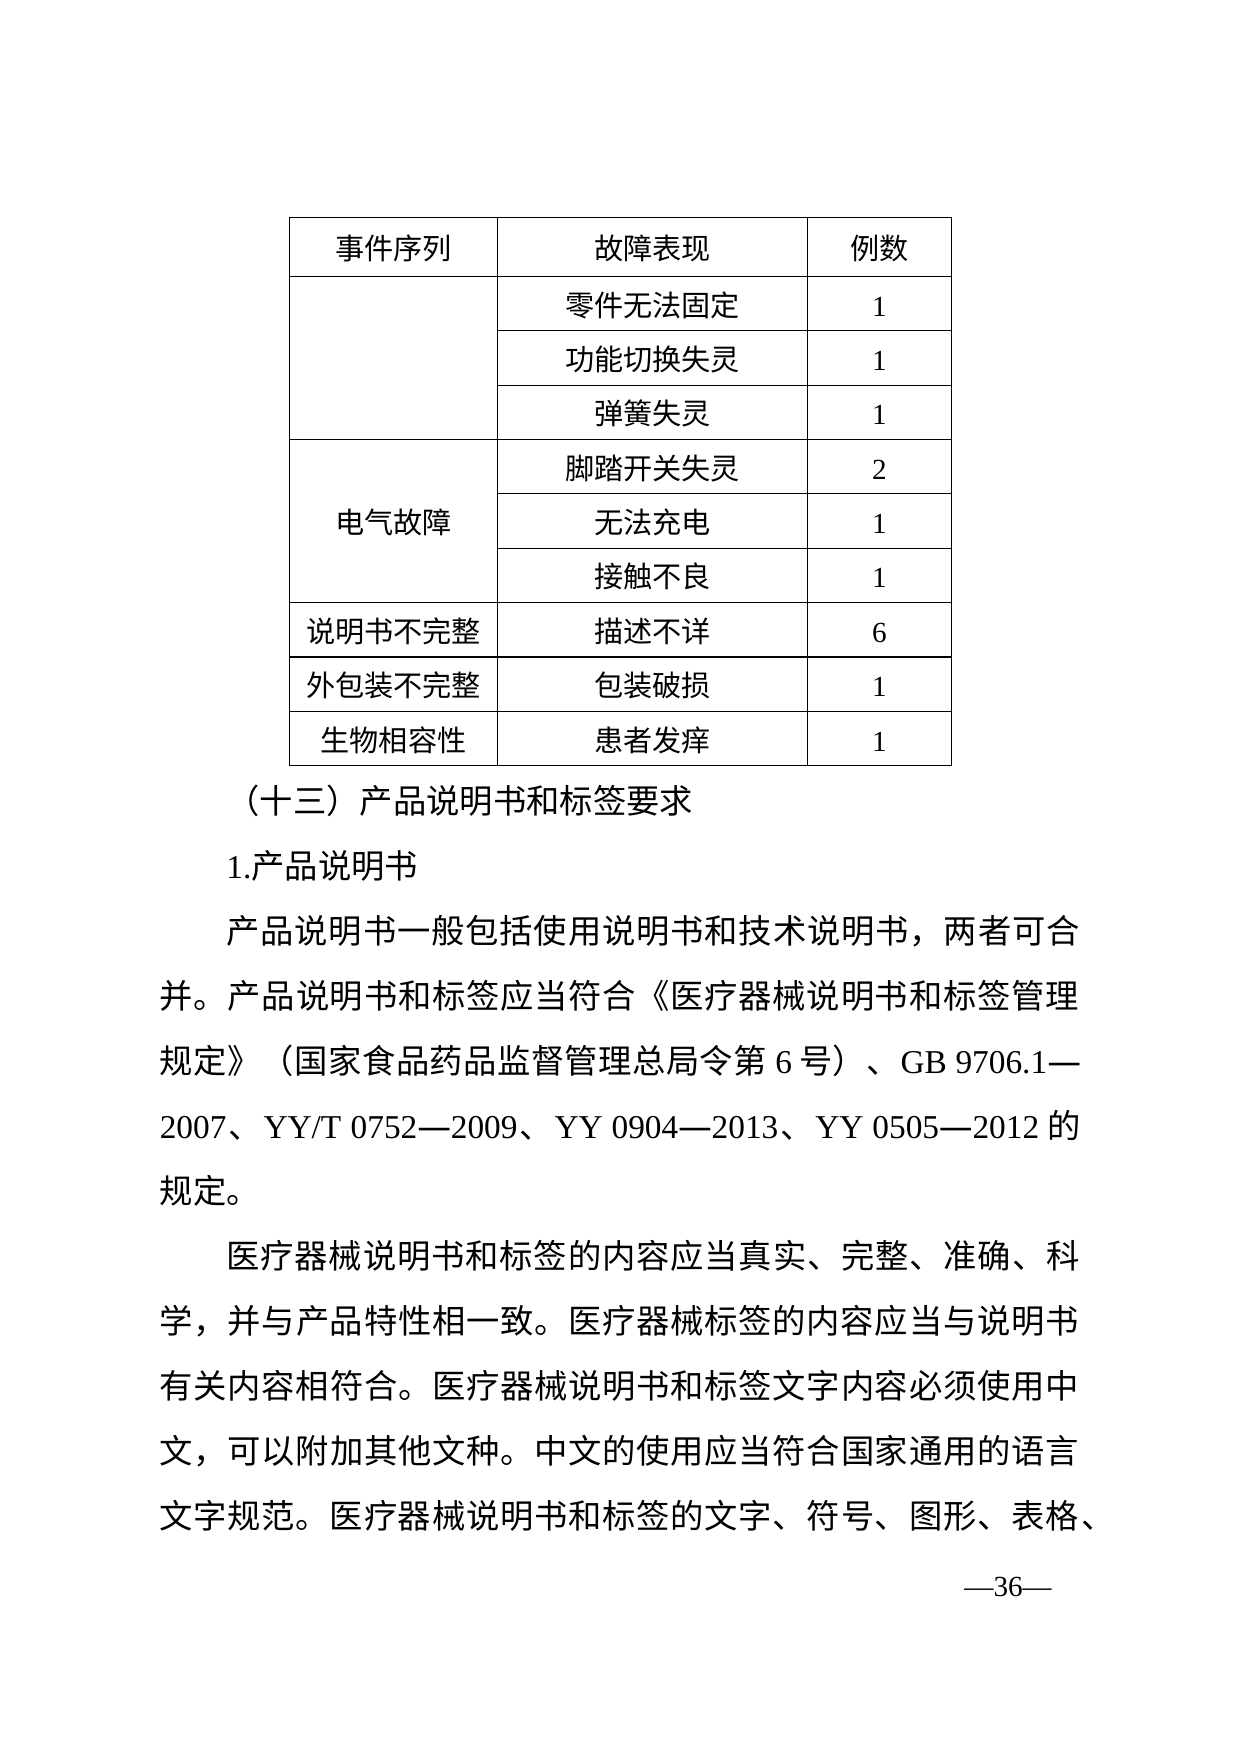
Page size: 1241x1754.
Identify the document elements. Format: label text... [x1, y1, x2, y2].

table_cell 功能切换失灵 [498, 331, 807, 384]
table_cell 电气故障 [290, 440, 497, 602]
table_cell 1 [808, 658, 951, 711]
table_cell 1 [808, 712, 951, 765]
table_cell 6 [808, 603, 951, 656]
table_cell 描述不详 [498, 603, 807, 656]
text 产品说明书一般包括使用说明书和技术说明书，两者可合并。产品说明书和标签应当符合《医疗器械说明书和标签管理规定》（国家食品药品监督管理总局令第6号）、GB 9706.1—2007、YY/T 0752—2009、YY 0904—2013、YY 0505—2012的规定。 [159, 896, 1081, 1221]
table_cell 1 [808, 386, 951, 439]
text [159, 1221, 1081, 1546]
table_cell 弹簧失灵 [498, 386, 807, 439]
table_cell 说明书不完整 [290, 603, 497, 656]
table_cell 1 [808, 331, 951, 384]
table_header 故障表现 [498, 218, 807, 276]
table_cell 无法充电 [498, 494, 807, 548]
table_header 例数 [808, 218, 951, 276]
text （十三）产品说明书和标签要求 [159, 766, 1081, 831]
table_cell 2 [808, 440, 951, 493]
text 1.产品说明书 [159, 831, 1081, 896]
table_cell 1 [808, 277, 951, 330]
table_cell 1 [808, 549, 951, 602]
table_cell 包装破损 [498, 658, 807, 711]
table_cell 生物相容性 [290, 712, 497, 765]
table_cell 零件无法固定 [498, 277, 807, 330]
table_cell 1 [808, 494, 951, 548]
table_cell 接触不良 [498, 549, 807, 602]
table_cell 脚踏开关失灵 [498, 440, 807, 493]
table_cell 外包装不完整 [290, 658, 497, 711]
table_header 事件序列 [290, 218, 497, 276]
table_cell 患者发痒 [498, 712, 807, 765]
